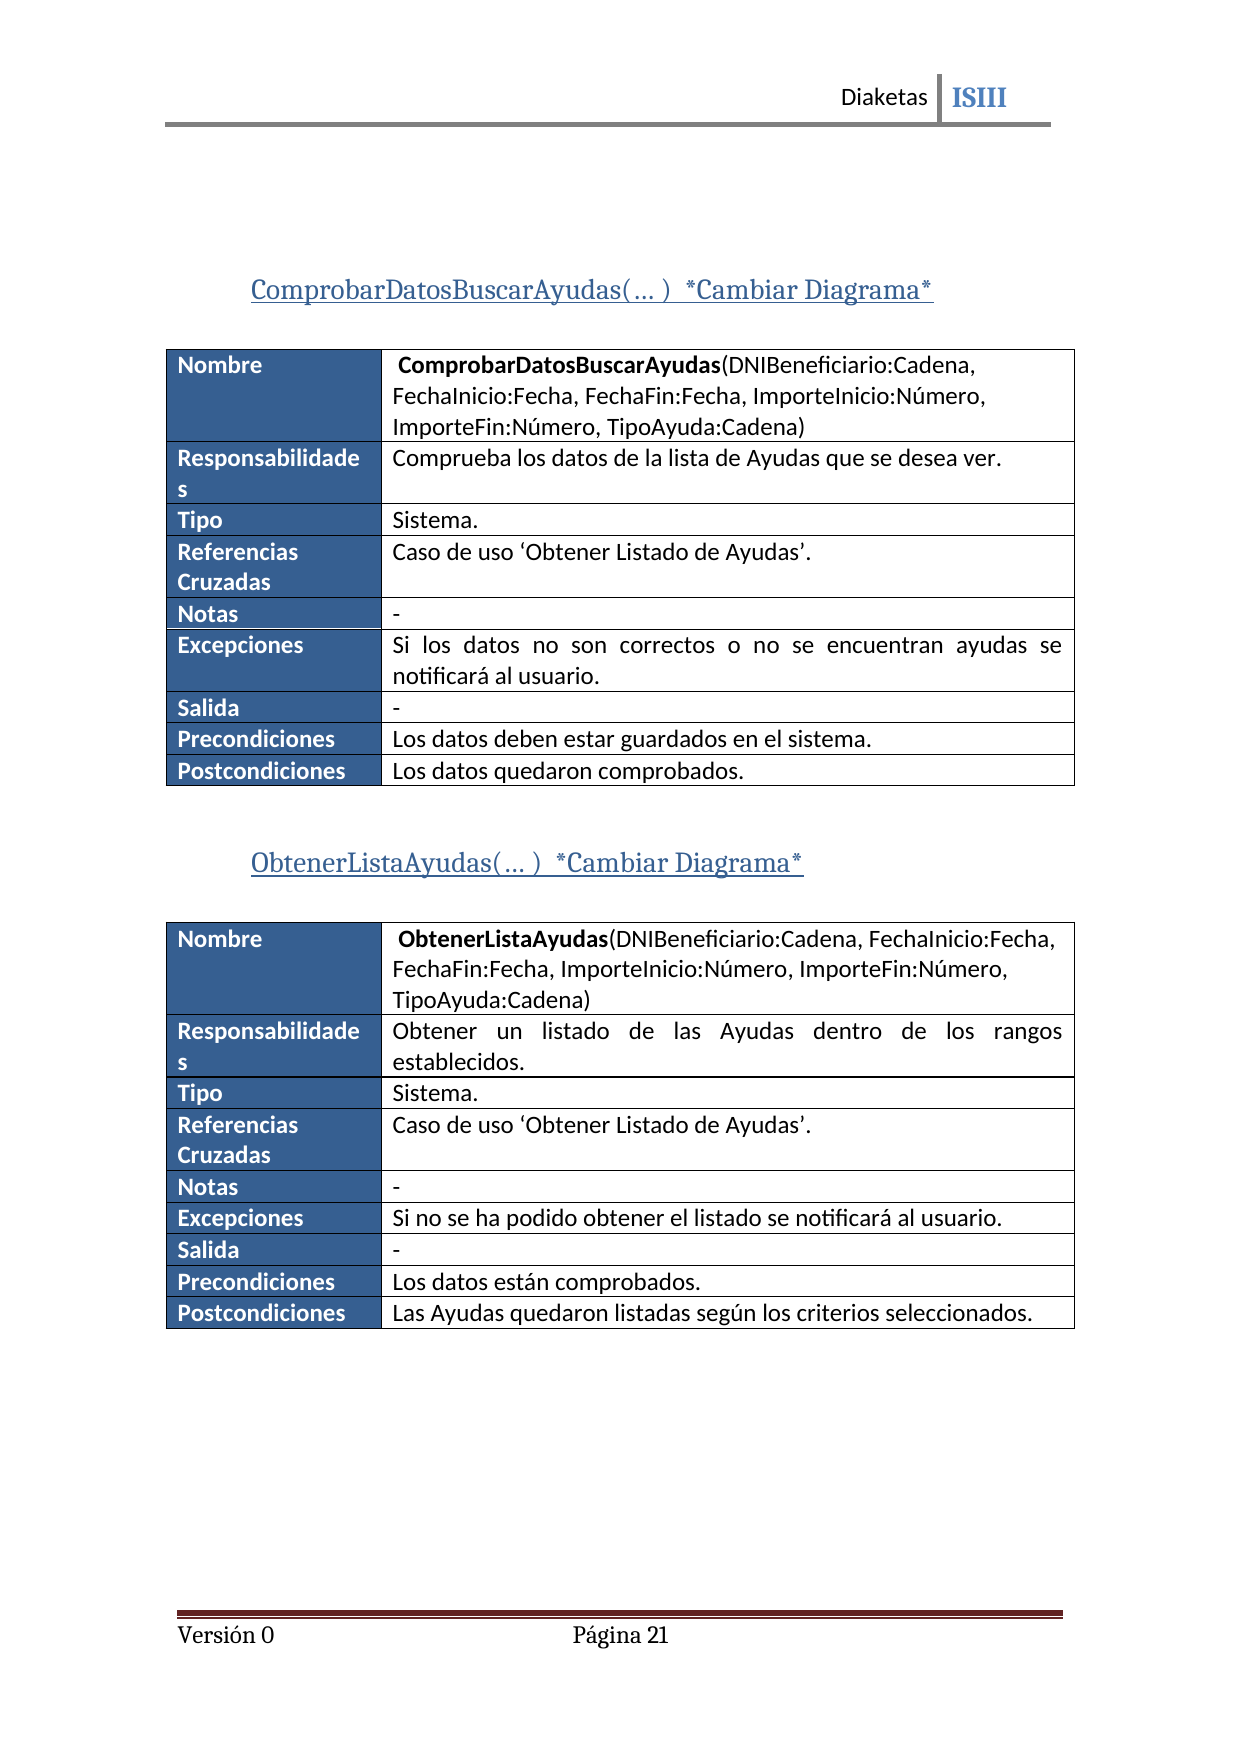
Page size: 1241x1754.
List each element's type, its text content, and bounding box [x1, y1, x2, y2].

table_cell Caso de uso ‘Obtener Listado de Ayudas’. [382, 1109, 1074, 1170]
table_cell Los datos quedaron comprobados. [382, 755, 1074, 785]
table_cell Excepciones [167, 630, 381, 691]
table_cell Excepciones [167, 1203, 381, 1233]
table_cell Notas [167, 598, 381, 628]
table_cell Responsabilidades [167, 442, 381, 503]
table_header Nombre [167, 350, 381, 441]
table_cell Los datos deben estar guardados en el sistema. [382, 723, 1074, 754]
subtitle ObtenerListaAyudas(… ) *Cambiar Diagrama* [251, 846, 1063, 880]
table_cell Los datos están comprobados. [382, 1266, 1074, 1296]
subtitle ComprobarDatosBuscarAyudas(… ) *Cambiar Diagrama* [251, 273, 1063, 307]
table_cell Las Ayudas quedaron listadas según los criterios seleccionados. [382, 1297, 1074, 1328]
table_cell Postcondiciones [167, 755, 381, 785]
table_cell Sistema. [382, 504, 1074, 535]
table_cell Tipo [167, 504, 381, 535]
table_header Nombre [167, 923, 381, 1014]
table_cell - [382, 1171, 1074, 1202]
table_cell Postcondiciones [167, 1297, 381, 1328]
table_cell Obtener un listado de las Ayudas dentro de los rangos establecidos. [382, 1015, 1074, 1076]
table_cell - [382, 598, 1074, 628]
table_header ObtenerListaAyudas(DNIBeneficiario:Cadena, FechaInicio:Fecha, FechaFin:Fecha, ImporteInicio:Número, ImporteFin:Número, TipoAyuda:Cadena) [382, 923, 1074, 1014]
table_cell Si no se ha podido obtener el listado se notificará al usuario. [382, 1203, 1074, 1233]
table_cell Tipo [167, 1078, 381, 1108]
table_cell Si los datos no son correctos o no se encuentran ayudas se notificará al usuario. [382, 630, 1074, 691]
table_cell Referencias Cruzadas [167, 1109, 381, 1170]
table_cell Salida [167, 1234, 381, 1265]
table_cell Referencias Cruzadas [167, 536, 381, 597]
table_cell - [382, 1234, 1074, 1265]
table_cell Caso de uso ‘Obtener Listado de Ayudas’. [382, 536, 1074, 597]
table_header ComprobarDatosBuscarAyudas(DNIBeneficiario:Cadena, FechaInicio:Fecha, FechaFin:Fecha, ImporteInicio:Número, ImporteFin:Número, TipoAyuda:Cadena) [382, 350, 1074, 441]
table_cell Salida [167, 692, 381, 722]
table_cell Notas [167, 1171, 381, 1202]
table_cell - [382, 692, 1074, 722]
table_cell Precondiciones [167, 1266, 381, 1296]
table_cell Comprueba los datos de la lista de Ayudas que se desea ver. [382, 442, 1074, 503]
table_cell Responsabilidades [167, 1015, 381, 1076]
table_cell Sistema. [382, 1078, 1074, 1108]
table_cell Precondiciones [167, 723, 381, 754]
